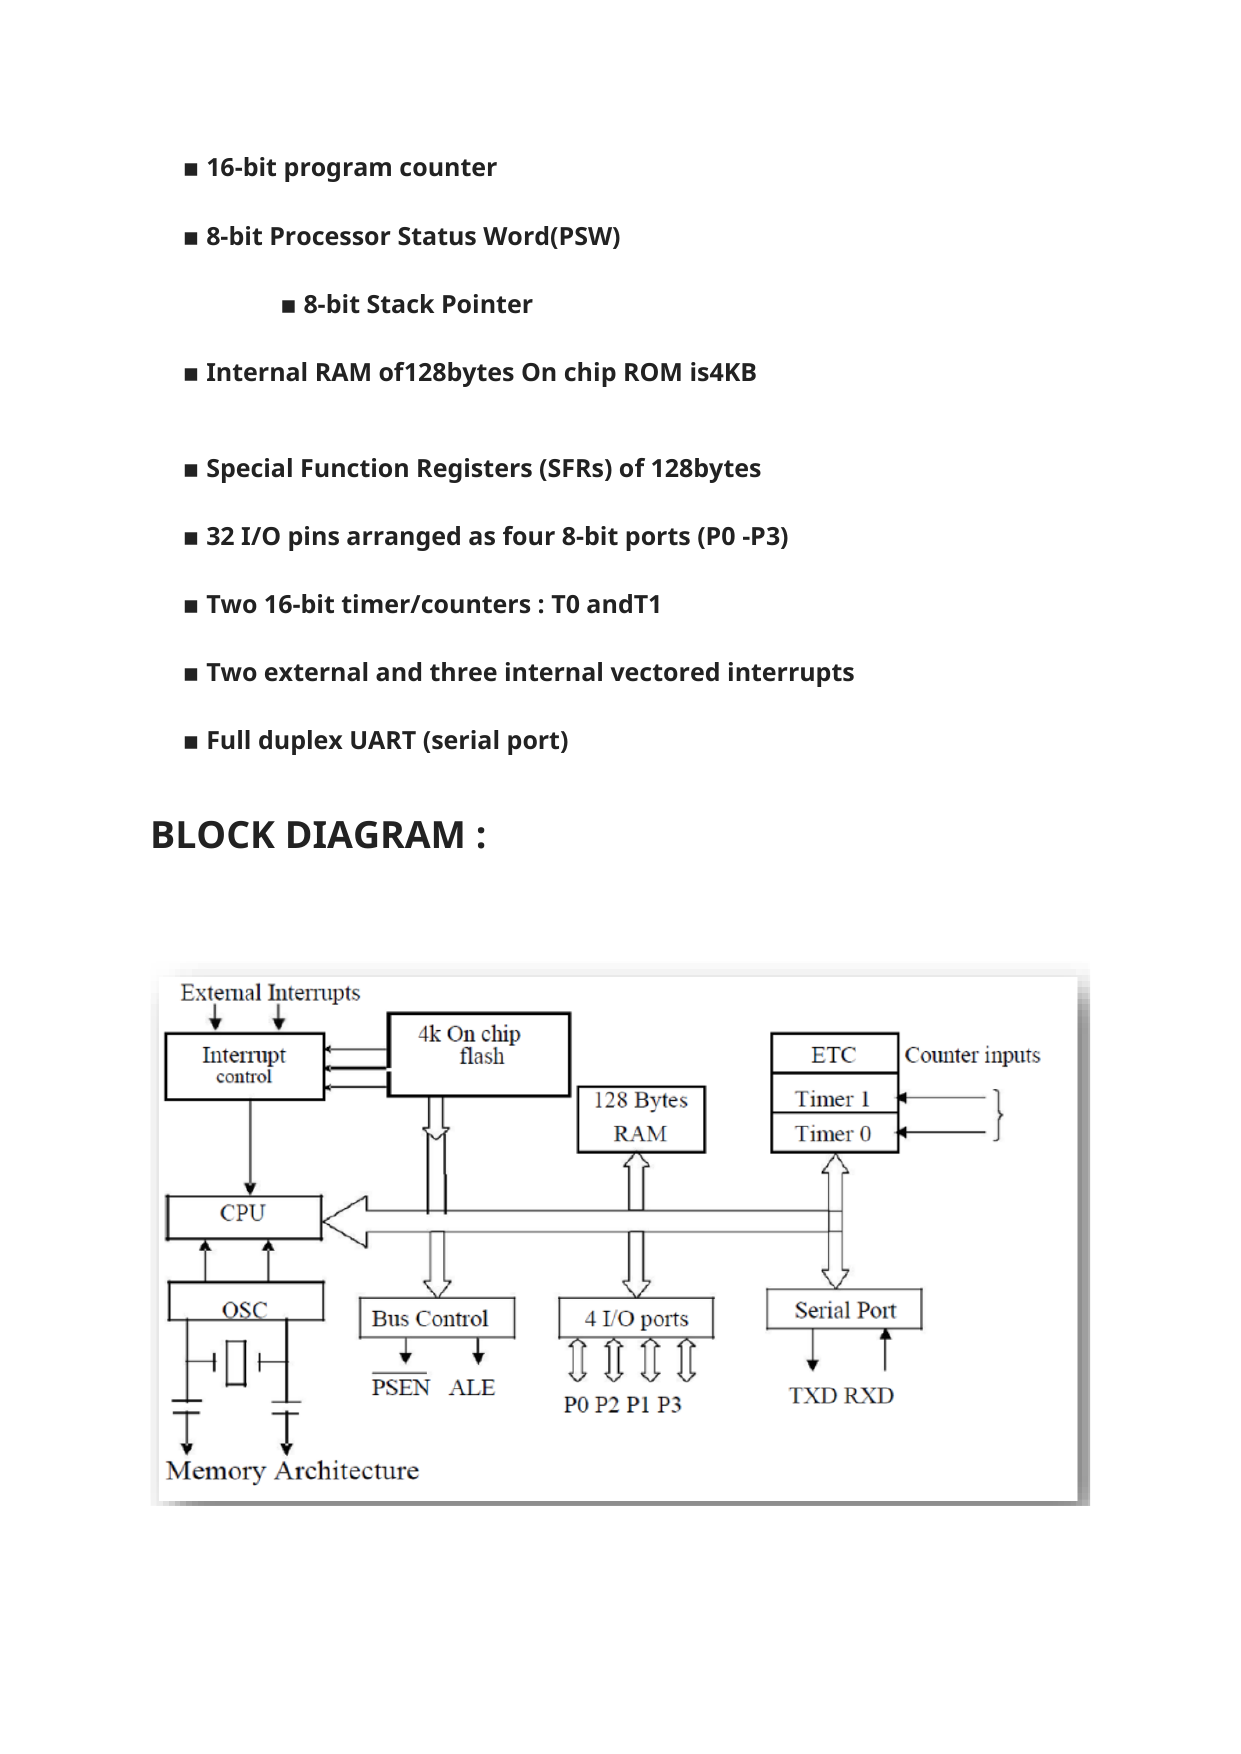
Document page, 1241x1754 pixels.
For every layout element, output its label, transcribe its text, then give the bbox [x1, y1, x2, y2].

text BLOCK DIAGRAM : [150, 808, 1090, 859]
text ▪ 16-bit program counter [150, 150, 1090, 184]
text ▪ 32 I/O pins arranged as four 8-bit ports (P0 -P3) [150, 519, 1090, 553]
text ▪ Two 16-bit timer/counters : T0 andT1 [150, 587, 1090, 621]
text ▪ Special Function Registers (SFRs) of 128bytes [150, 451, 1090, 484]
text ▪ 8-bit Processor Status Word(PSW) [150, 218, 1090, 252]
text ▪ Two external and three internal vectored interrupts [150, 655, 1090, 689]
text ▪ 8-bit Stack Pointer [150, 286, 1090, 320]
text ▪ Internal RAM of128bytes On chip ROM is4KB [150, 354, 1090, 388]
picture [150, 961, 1091, 1506]
text ▪ Full duplex UART (serial port) [150, 723, 1090, 757]
